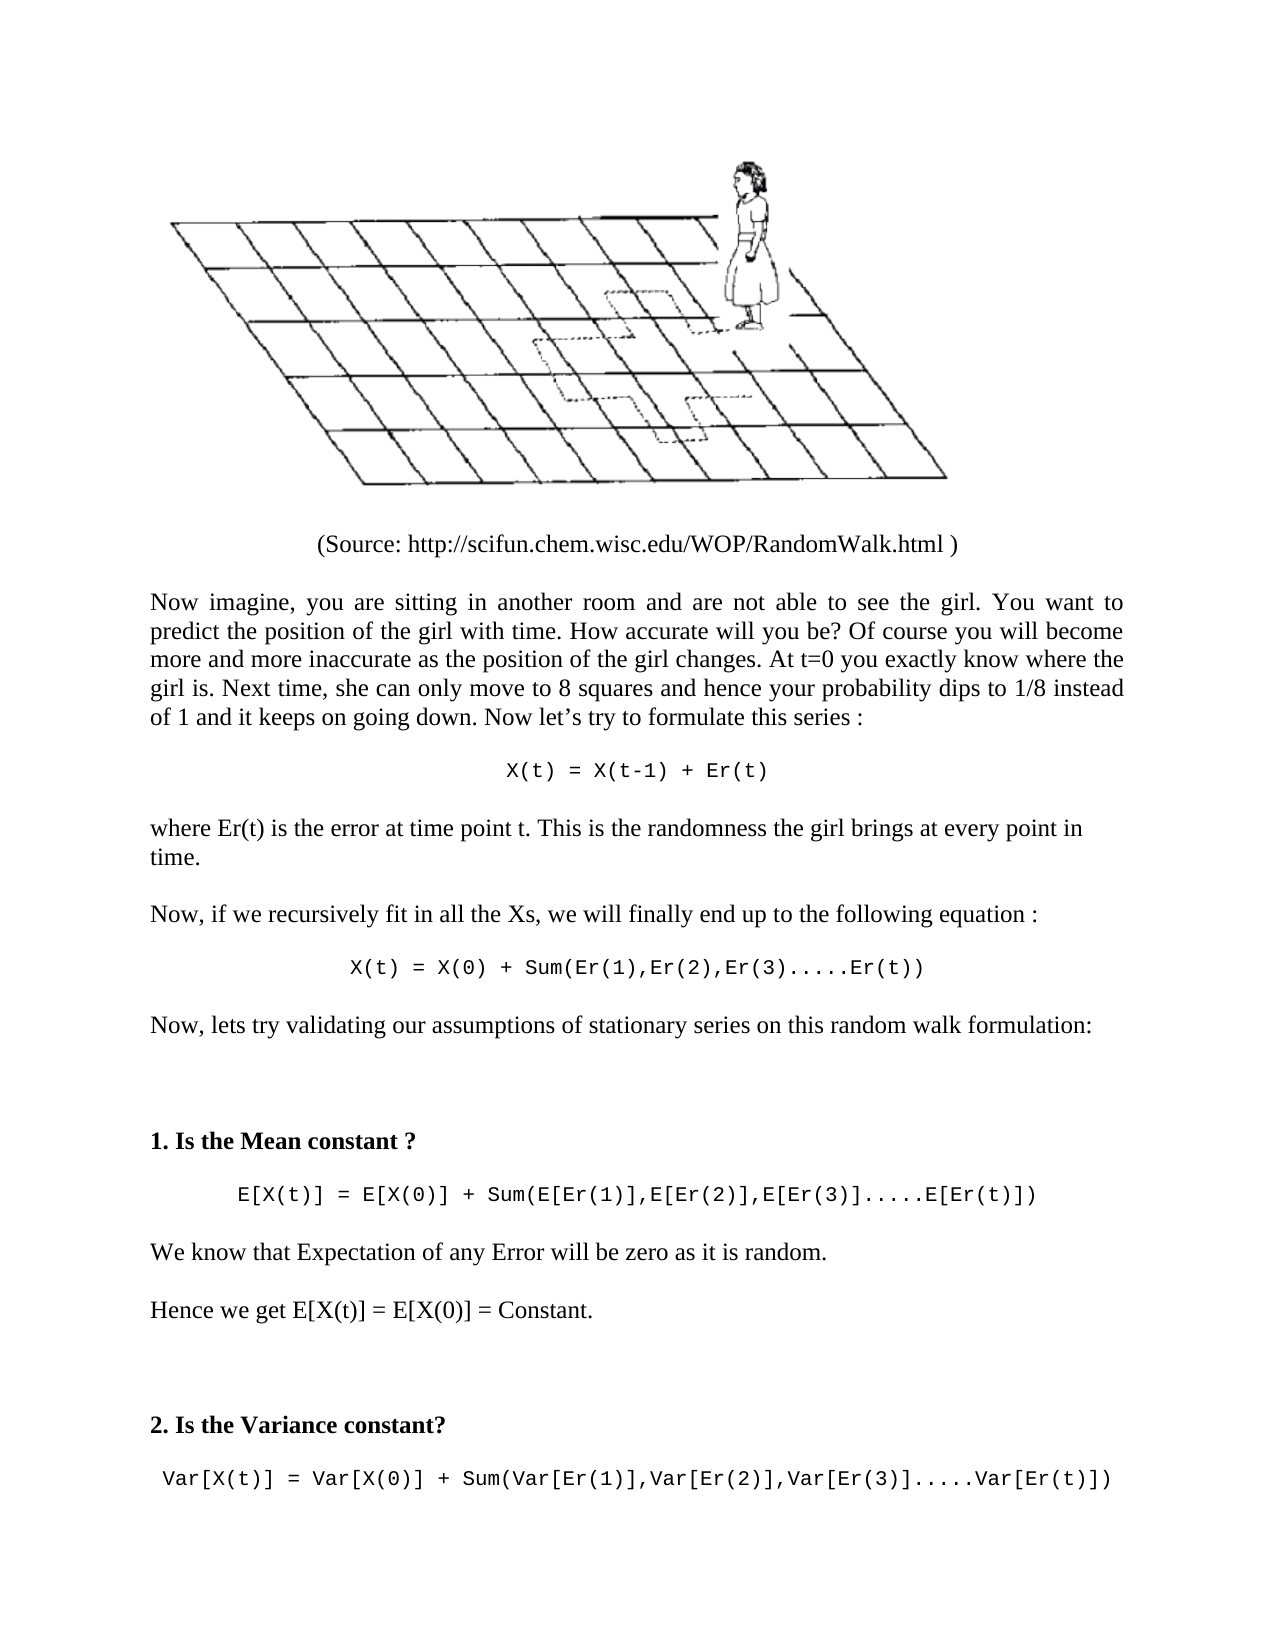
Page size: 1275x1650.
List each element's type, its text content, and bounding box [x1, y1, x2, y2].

text Now, lets try validating our assumptions of stationary series on this random walk formulation: [150, 1010, 1125, 1039]
text where Er(t) is the error at time point t. This is the randomness the girl brings at every point in time. [150, 813, 1125, 870]
picture [150, 150, 963, 500]
text (Source: http://scifun.chem.wisc.edu/WOP/RandomWalk.html ) [150, 529, 1125, 558]
text E[X(t)] = E[X(0)] + Sum(E[Er(1)],E[Er(2)],E[Er(3)].....E[Er(t)]) [150, 1184, 1125, 1208]
text Hence we get E[X(t)] = E[X(0)] = Constant. [150, 1295, 1125, 1323]
text Now, if we recursively fit in all the Xs, we will finally end up to the following equation : [150, 899, 1125, 928]
text X(t) = X(t-1) + Er(t) [150, 760, 1125, 784]
text Now imagine, you are sitting in another room and are not able to see the girl. You want to predict the position of the girl with time. How accurate will you be? Of course you will become more and more inaccurate as the position of the girl changes. At t=0 you exactly know where the girl is. Next time, she can only move to 8 squares and hence your probability dips to 1/8 instead of 1 and it keeps on going down. Now let’s try to formulate this series : [150, 587, 1125, 731]
text We know that Expectation of any Error will be zero as it is random. [150, 1237, 1125, 1266]
text 2. Is the Variance constant? [150, 1411, 1125, 1439]
text X(t) = X(0) + Sum(Er(1),Er(2),Er(3).....Er(t)) [150, 957, 1125, 981]
text 1. Is the Mean constant ? [150, 1126, 1125, 1155]
text Var[X(t)] = Var[X(0)] + Sum(Var[Er(1)],Var[Er(2)],Var[Er(3)].....Var[Er(t)]) [150, 1468, 1125, 1492]
